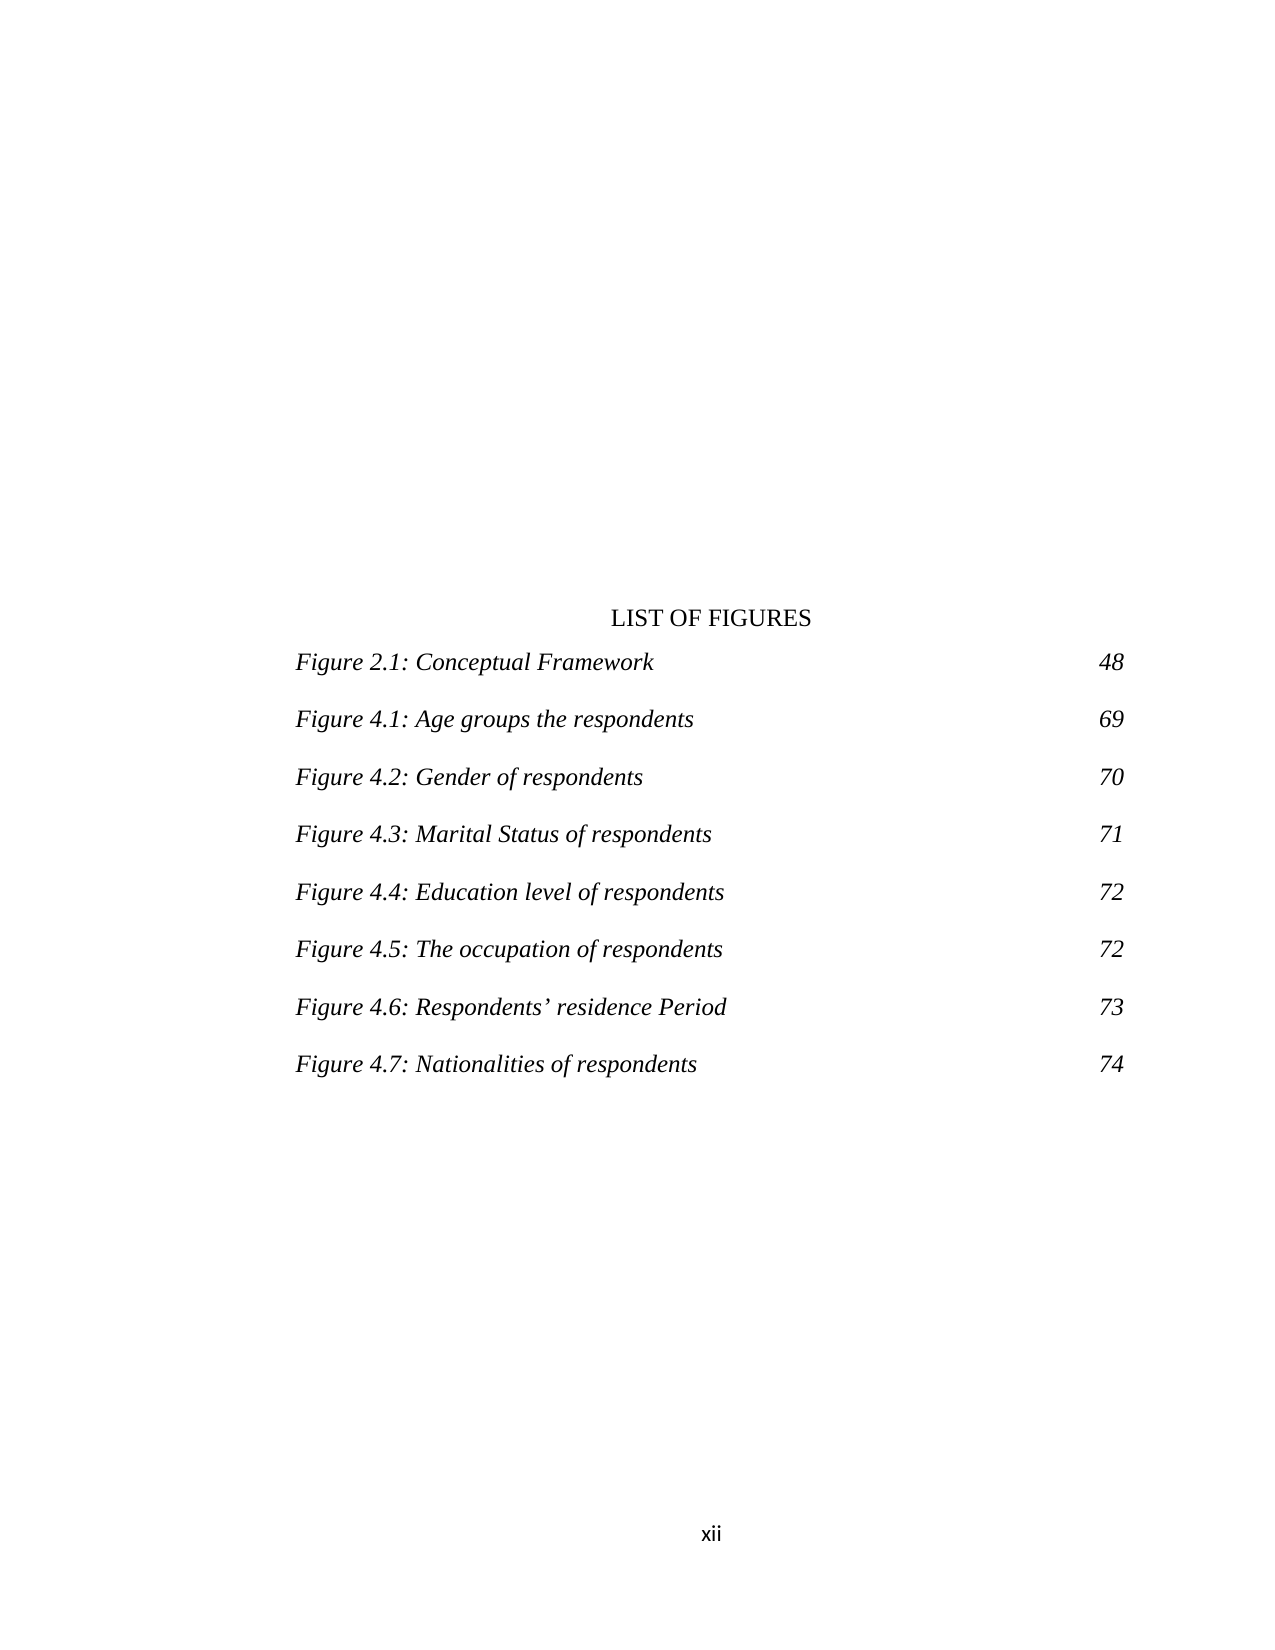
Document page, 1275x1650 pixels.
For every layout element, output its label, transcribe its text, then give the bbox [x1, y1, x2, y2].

subtitle LIST OF FIGURES [295, 603, 1127, 632]
